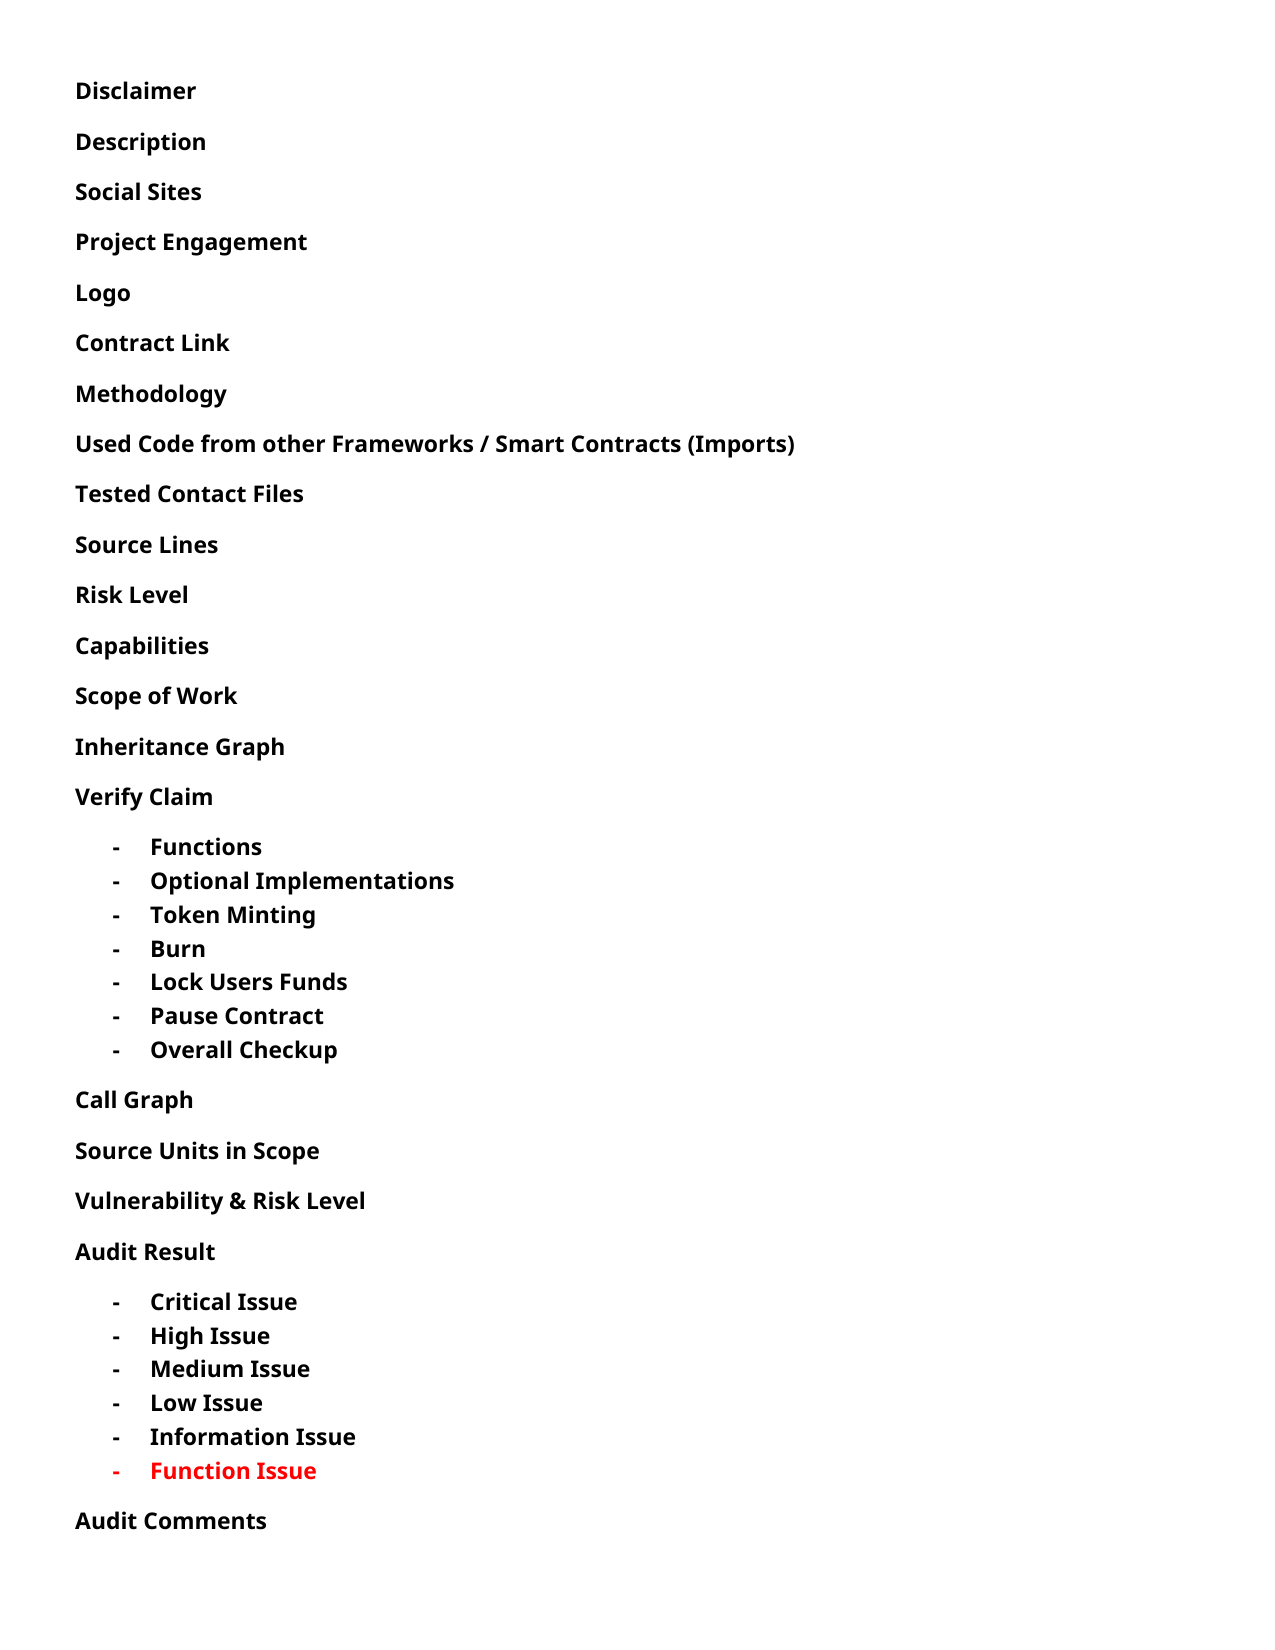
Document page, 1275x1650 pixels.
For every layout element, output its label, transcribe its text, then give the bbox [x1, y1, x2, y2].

text Capabilities [75, 629, 1200, 661]
list Information Issue [112, 1421, 1200, 1452]
text Description [75, 125, 1200, 157]
list Overall Checkup [112, 1034, 1200, 1065]
text Audit Result [75, 1235, 1200, 1267]
text Vulnerability & Risk Level [75, 1185, 1200, 1216]
list Function Issue [112, 1454, 1200, 1486]
list Critical Issue [112, 1286, 1200, 1317]
text Logo [75, 277, 1200, 308]
list Medium Issue [112, 1353, 1200, 1384]
text Source Units in Scope [75, 1134, 1200, 1166]
text Disclaimer [75, 75, 1200, 106]
list Lock Users Funds [112, 966, 1200, 997]
text Social Sites [75, 176, 1200, 207]
list Token Minting [112, 899, 1200, 930]
text Used Code from other Frameworks / Smart Contracts (Imports) [75, 428, 1200, 459]
text Risk Level [75, 579, 1200, 610]
text Project Engagement [75, 226, 1200, 257]
text Audit Comments [75, 1505, 1200, 1536]
text Inheritance Graph [75, 730, 1200, 762]
list Functions [112, 831, 1200, 862]
list Burn [112, 932, 1200, 964]
list Optional Implementations [112, 865, 1200, 896]
text Tested Contact Files [75, 478, 1200, 509]
text Contract Link [75, 327, 1200, 358]
list Pause Contract [112, 1000, 1200, 1031]
text Source Lines [75, 529, 1200, 560]
text Methodology [75, 377, 1200, 409]
text Verify Claim [75, 781, 1200, 812]
list Low Issue [112, 1387, 1200, 1418]
text Call Graph [75, 1084, 1200, 1115]
list High Issue [112, 1319, 1200, 1351]
text Scope of Work [75, 680, 1200, 711]
